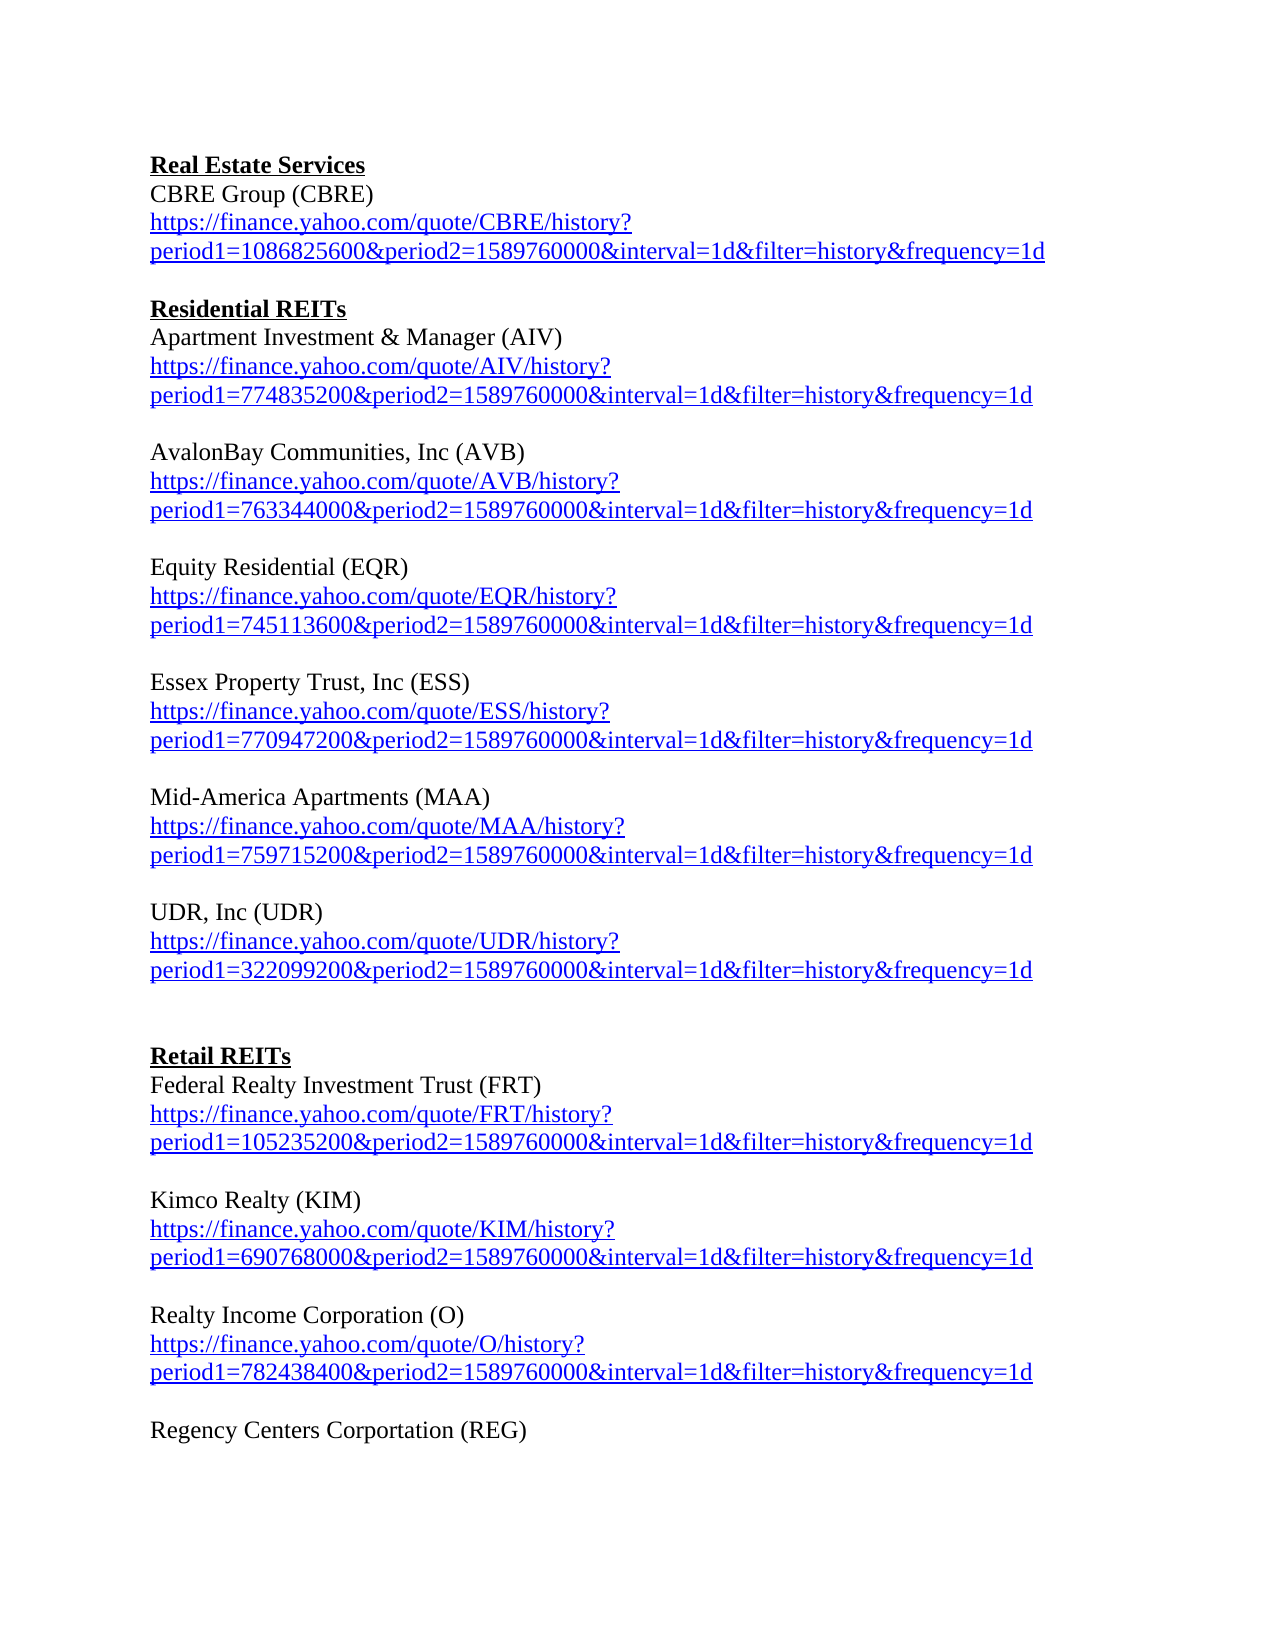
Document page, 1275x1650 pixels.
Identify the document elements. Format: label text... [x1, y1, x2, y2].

text Retail REITs [150, 1041, 1125, 1070]
text https://finance.yahoo.com/quote/AIV/history?period1=774835200&period2=1589760000&interval=1d&filter=history&frequency=1d [150, 351, 1125, 409]
text Mid-America Apartments (MAA) [150, 782, 1125, 811]
text CBRE Group (CBRE) [150, 179, 1125, 207]
text UDR, Inc (UDR) [150, 897, 1125, 926]
text Kimco Realty (KIM) https://finance.yahoo.com/quote/KIM/history?period1=690768000&period2=1589760000&interval=1d&filter=history&frequency=1d [150, 1185, 1125, 1271]
text https://finance.yahoo.com/quote/O/history?period1=782438400&period2=1589760000&interval=1d&filter=history&frequency=1d [150, 1329, 1125, 1386]
text https://finance.yahoo.com/quote/MAA/history?period1=759715200&period2=1589760000&interval=1d&filter=history&frequency=1d [150, 811, 1125, 869]
text https://finance.yahoo.com/quote/AVB/history?period1=763344000&period2=1589760000&interval=1d&filter=history&frequency=1d [150, 466, 1125, 524]
text https://finance.yahoo.com/quote/UDR/history?period1=322099200&period2=1589760000&interval=1d&filter=history&frequency=1d [150, 926, 1125, 984]
text https://finance.yahoo.com/quote/FRT/history?period1=105235200&period2=1589760000&interval=1d&filter=history&frequency=1d [150, 1099, 1125, 1156]
text Residential REITs [150, 294, 1125, 322]
text https://finance.yahoo.com/quote/CBRE/history?period1=1086825600&period2=1589760000&interval=1d&filter=history&frequency=1d [150, 207, 1125, 265]
text Regency Centers Corportation (REG) [150, 1415, 1125, 1444]
text Real Estate Services [150, 150, 1125, 179]
text Equity Residential (EQR) [150, 552, 1125, 581]
text Realty Income Corporation (O) [150, 1300, 1125, 1329]
text Federal Realty Investment Trust (FRT) [150, 1070, 1125, 1099]
text https://finance.yahoo.com/quote/EQR/history?period1=745113600&period2=1589760000&interval=1d&filter=history&frequency=1d [150, 581, 1125, 639]
text https://finance.yahoo.com/quote/ESS/history?period1=770947200&period2=1589760000&interval=1d&filter=history&frequency=1d [150, 696, 1125, 754]
text Essex Property Trust, Inc (ESS) [150, 667, 1125, 696]
text Apartment Investment & Manager (AIV) [150, 322, 1125, 351]
text AvalonBay Communities, Inc (AVB) [150, 437, 1125, 466]
